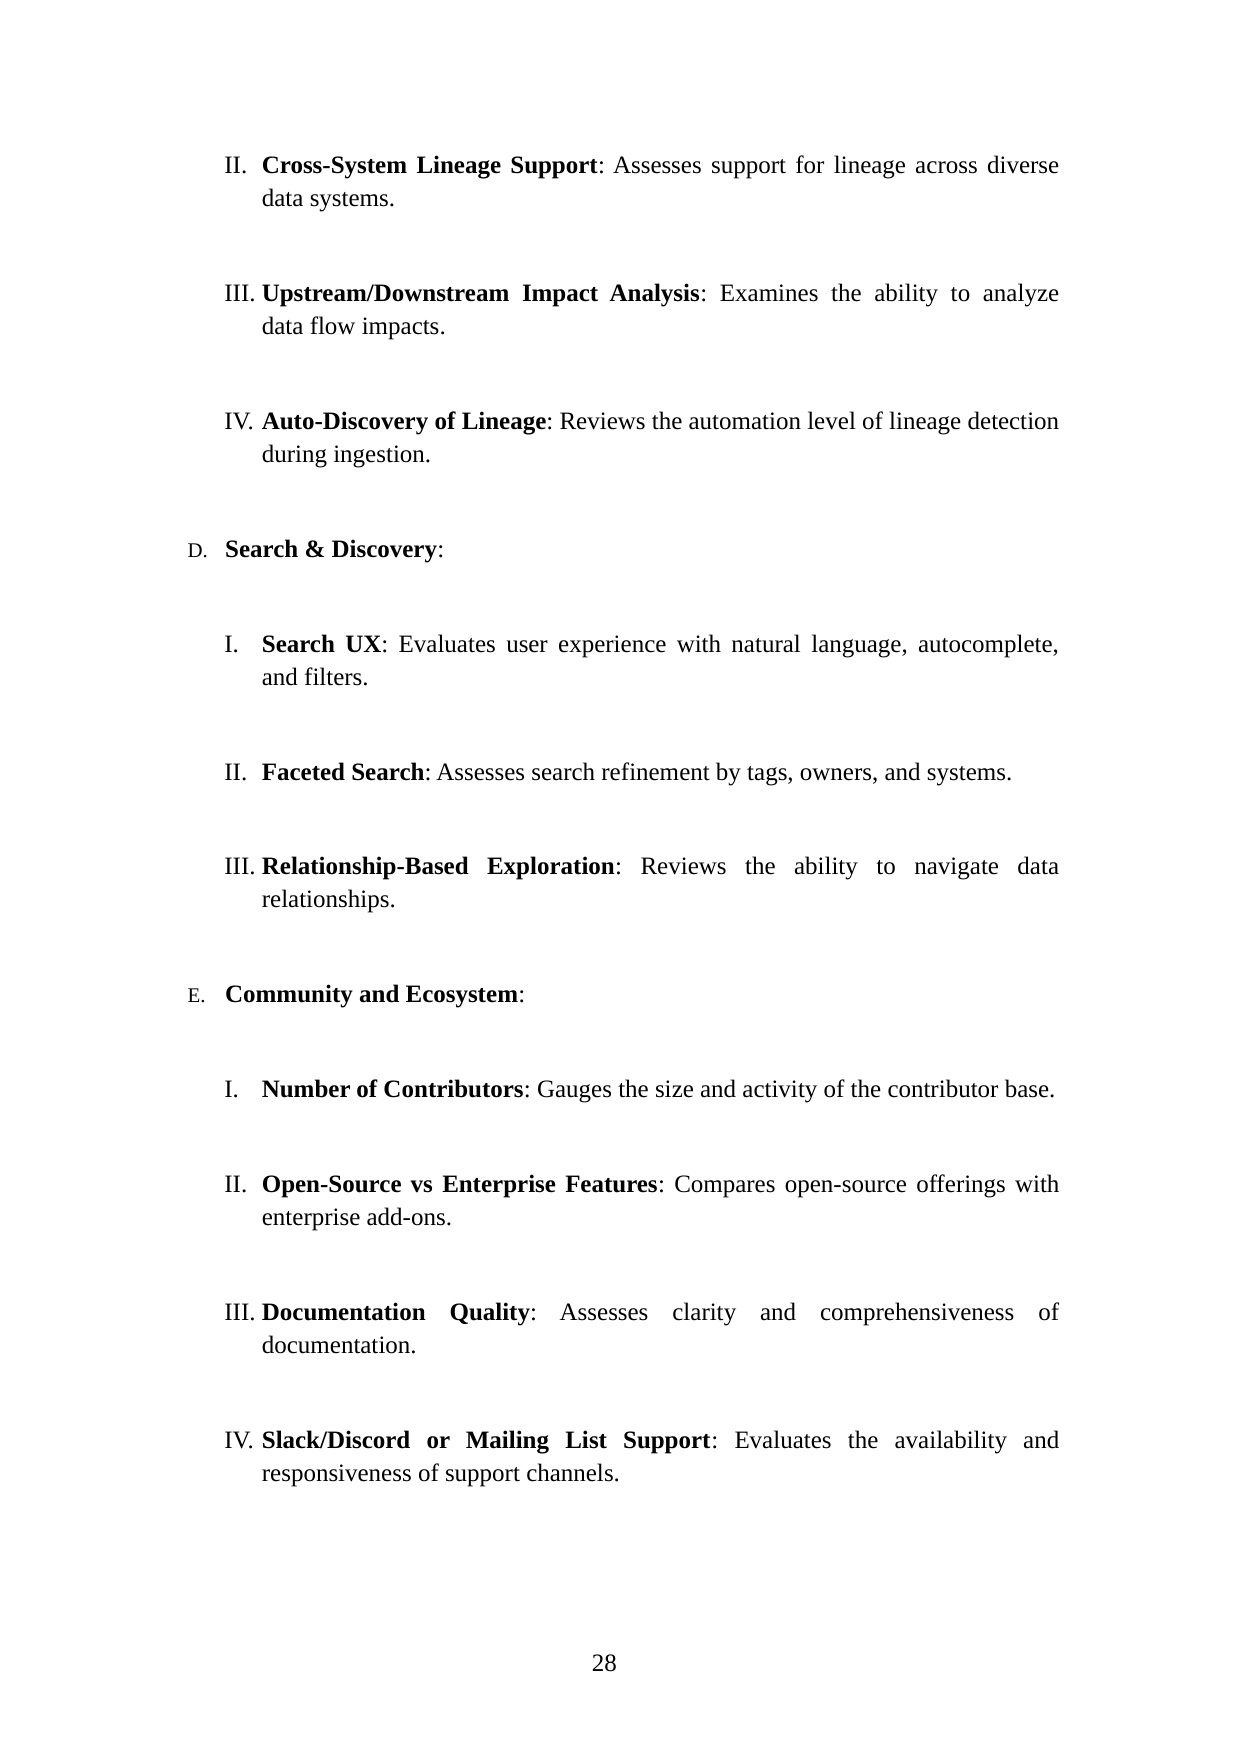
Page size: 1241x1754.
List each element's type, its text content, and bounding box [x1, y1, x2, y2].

list Number of Contributors: Gauges the size and activity of the contributor base. [224, 1074, 1059, 1103]
list Upstream/Downstream Impact Analysis: Examines the ability to analyze data flow impacts. [224, 278, 1059, 340]
list Documentation Quality: Assesses clarity and comprehensiveness of documentation. [224, 1297, 1059, 1359]
list Relationship-Based Exploration: Reviews the ability to navigate data relationships. [224, 851, 1059, 913]
list Cross-System Lineage Support: Assesses support for lineage across diverse data systems. [224, 150, 1059, 212]
list Auto-Discovery of Lineage: Reviews the automation level of lineage detection during ingestion. [224, 406, 1059, 468]
list Community and Ecosystem: [187, 979, 1059, 1008]
list Open-Source vs Enterprise Features: Compares open-source offerings with enterprise add-ons. [224, 1169, 1059, 1231]
list Slack/Discord or Mailing List Support: Evaluates the availability and responsiveness of support channels. [224, 1425, 1059, 1487]
list Faceted Search: Assesses search refinement by tags, owners, and systems. [224, 757, 1059, 785]
list Search & Discovery: [187, 534, 1059, 562]
list Search UX: Evaluates user experience with natural language, autocomplete, and filters. [224, 629, 1059, 690]
